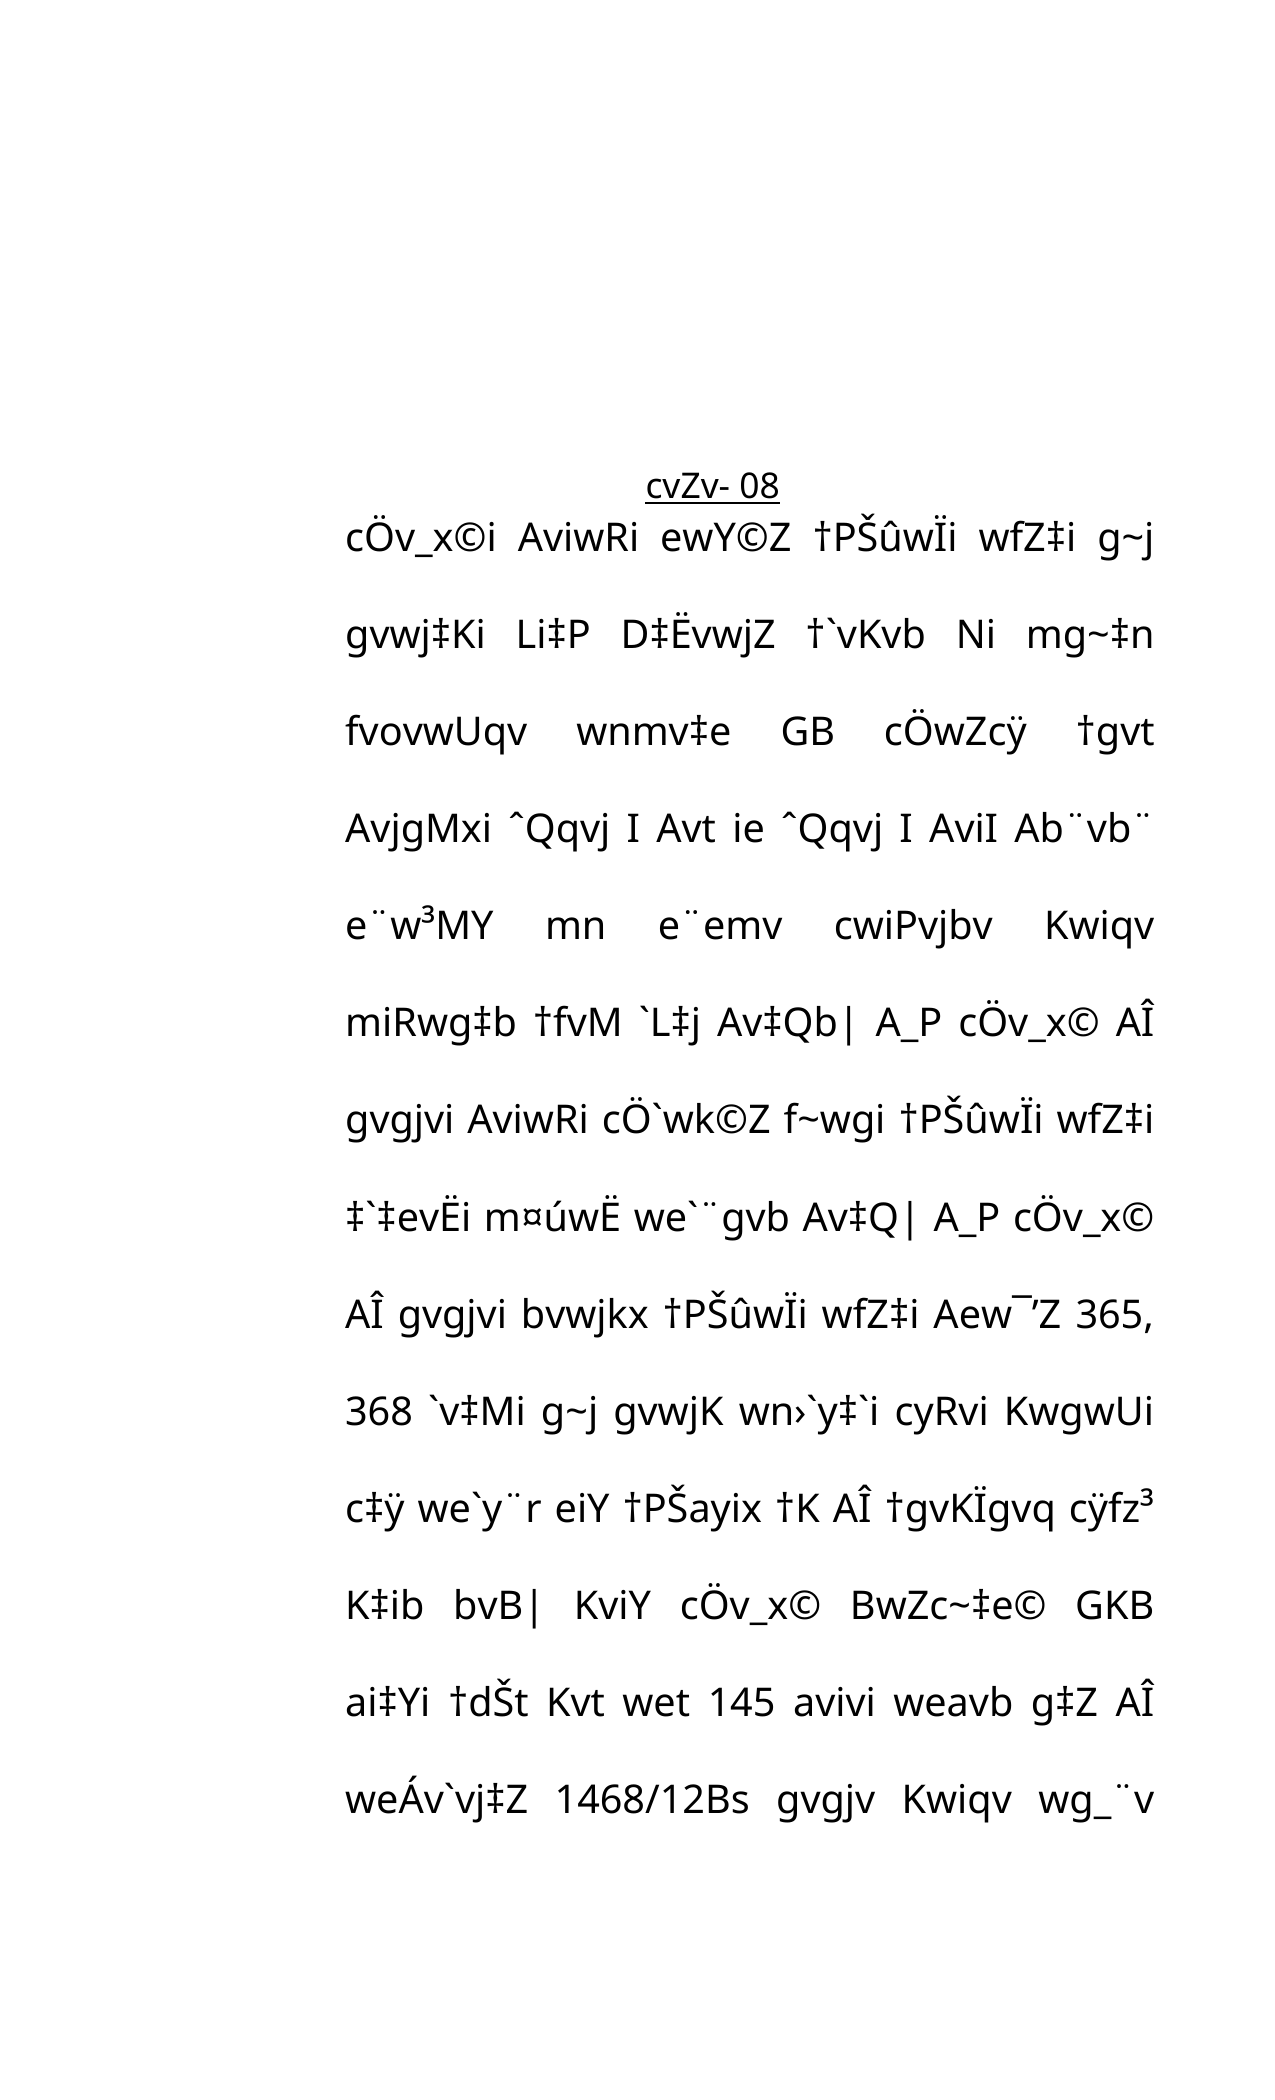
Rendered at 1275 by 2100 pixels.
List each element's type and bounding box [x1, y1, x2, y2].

list [307, 509, 1155, 1825]
